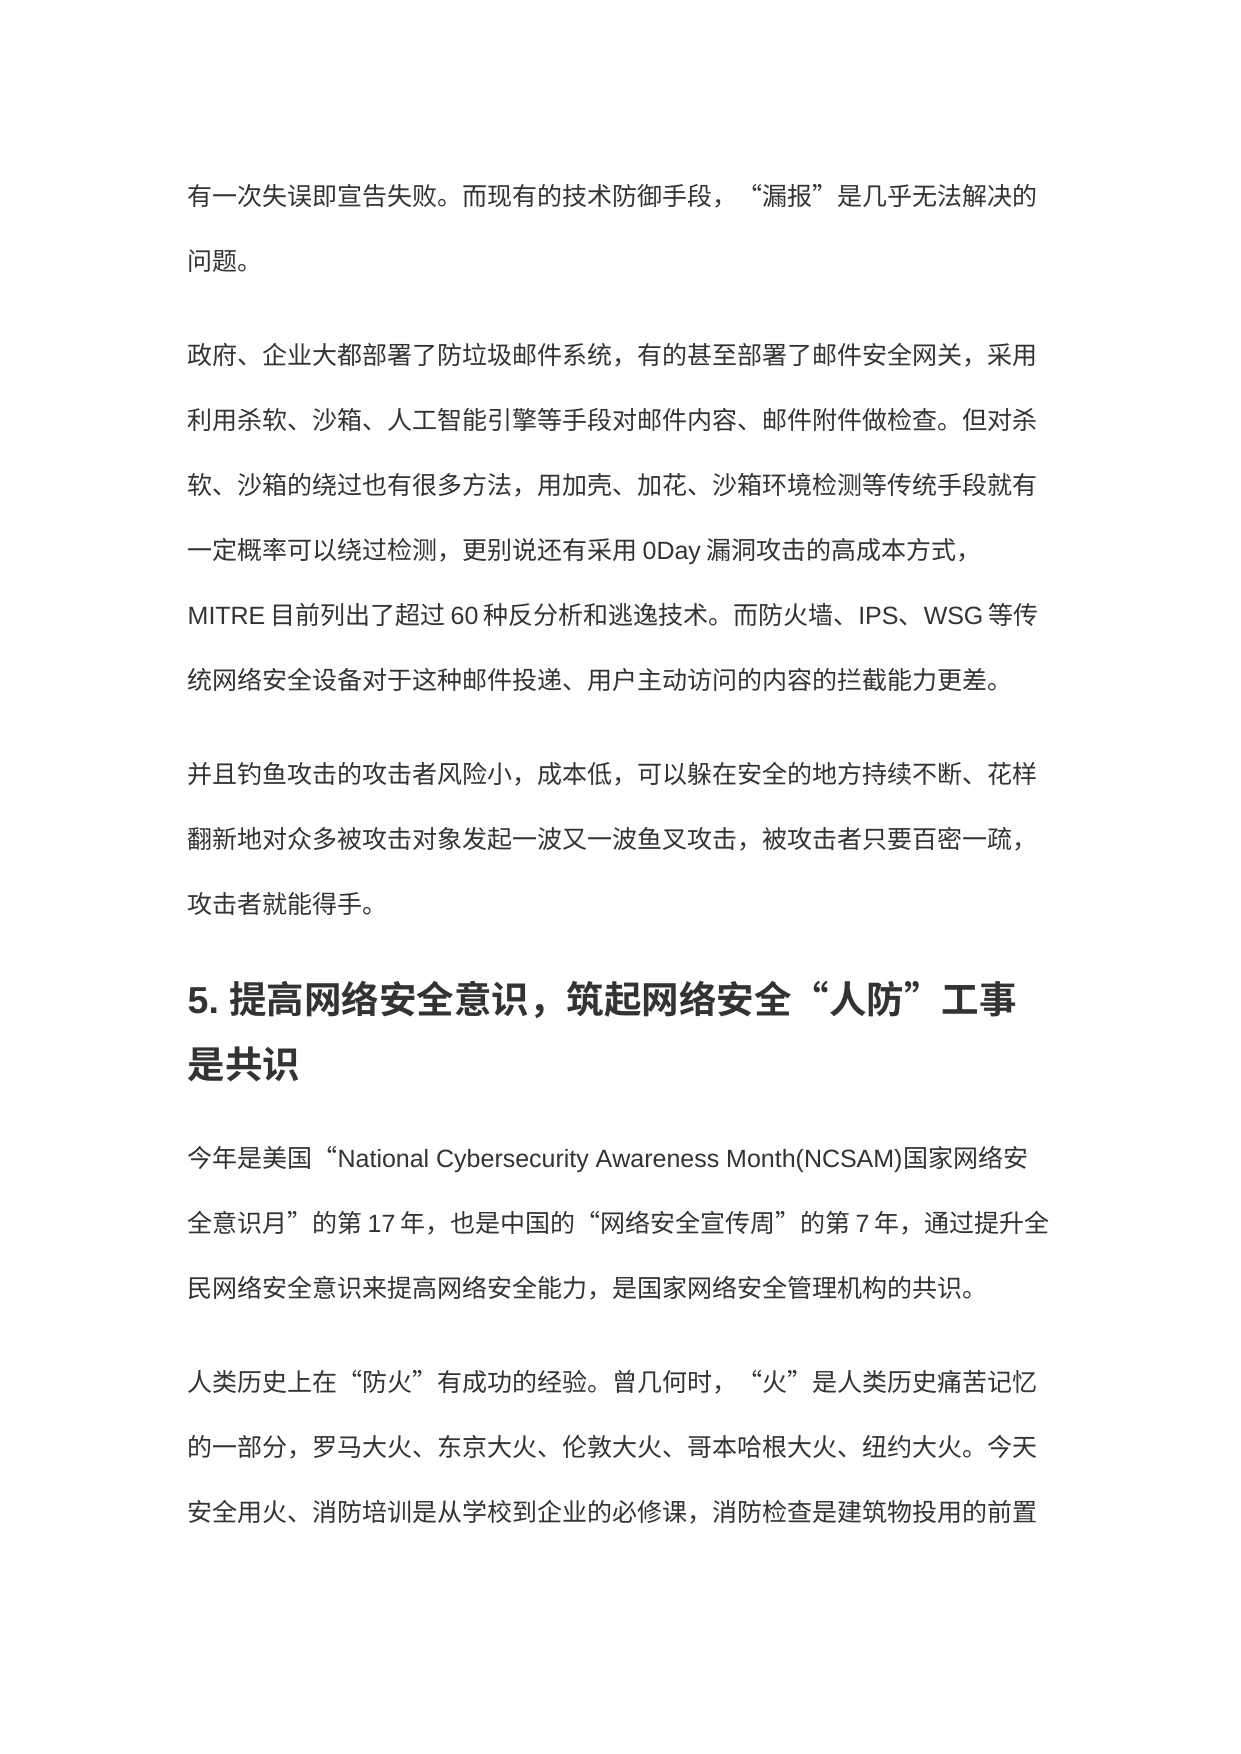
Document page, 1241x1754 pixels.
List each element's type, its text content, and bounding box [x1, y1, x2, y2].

text 5. 提高网络安全意识，筑起网络安全“人防”工事是共识 [187, 964, 1053, 1094]
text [187, 1348, 1053, 1543]
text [187, 162, 1053, 292]
text 政府、企业大都部署了防垃圾邮件系统，有的甚至部署了邮件安全网关，采用利用杀软、沙箱、人工智能引擎等手段对邮件内容、邮件附件做检查。但对杀软、沙箱的绕过也有很多方法，用加壳、加花、沙箱环境检测等传统手段就有一定概率可以绕过检测，更别说还有采用0Day漏洞攻击的高成本方式，MITRE目前列出了超过60种反分析和逃逸技术。而防火墙、IPS、WSG等传统网络安全设备对于这种邮件投递、用户主动访问的内容的拦截能力更差。 [187, 321, 1053, 711]
text 今年是美国“National Cybersecurity Awareness Month(NCSAM)国家网络安全意识月”的第17年，也是中国的“网络安全宣传周”的第7年，通过提升全民网络安全意识来提高网络安全能力，是国家网络安全管理机构的共识。 [187, 1124, 1053, 1319]
text 并且钓鱼攻击的攻击者风险小，成本低，可以躲在安全的地方持续不断、花样翻新地对众多被攻击对象发起一波又一波鱼叉攻击，被攻击者只要百密一疏，攻击者就能得手。 [187, 740, 1053, 935]
